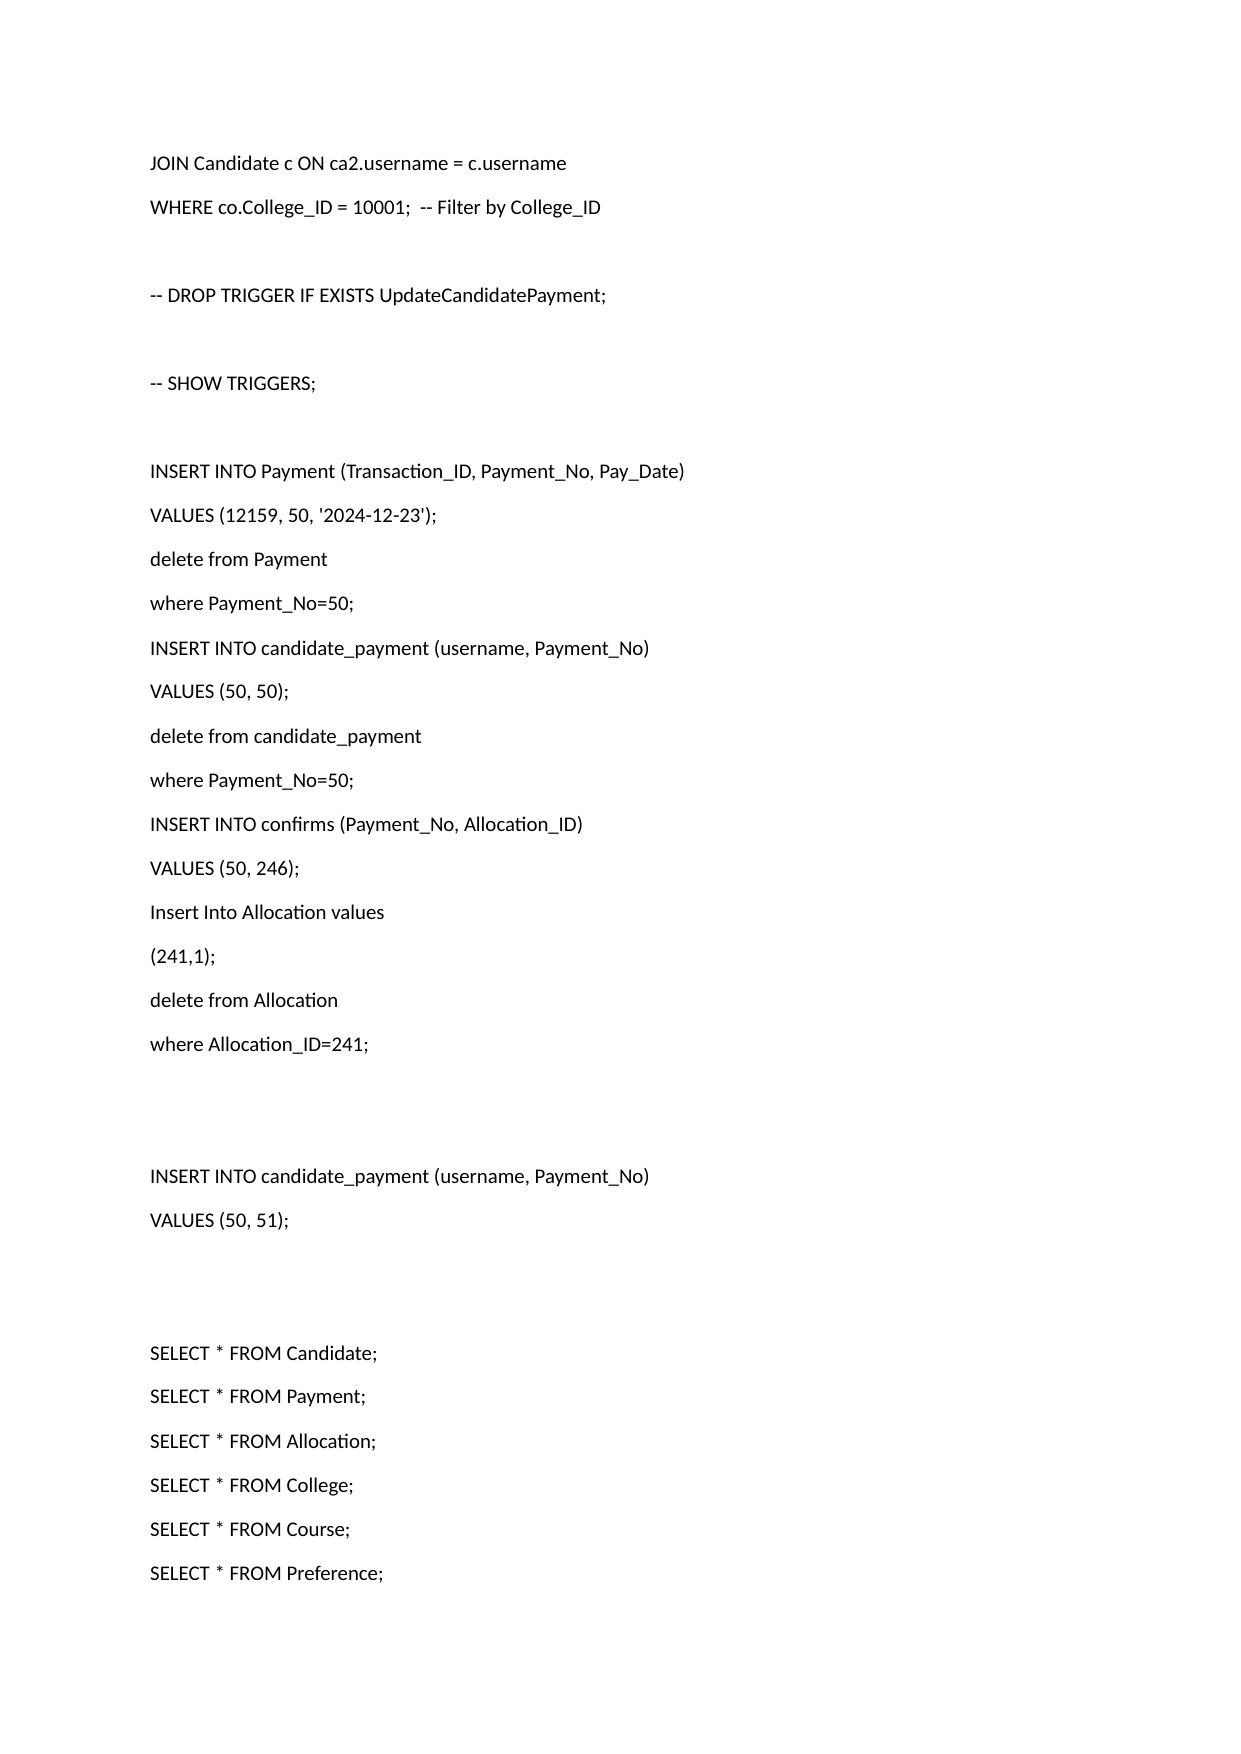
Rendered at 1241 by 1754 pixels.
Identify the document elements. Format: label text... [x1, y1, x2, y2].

text INSERT INTO Payment (Transaction_ID, Payment_No, Pay_Date) [150, 458, 1090, 484]
text VALUES (12159, 50, '2024-12-23'); [150, 502, 1090, 528]
text SELECT * FROM Course; [150, 1516, 1090, 1541]
text delete from candidate_payment [150, 723, 1090, 748]
text SELECT * FROM College; [150, 1472, 1090, 1497]
text where Payment_No=50; [150, 591, 1090, 616]
text delete from Payment [150, 547, 1090, 572]
text delete from Allocation [150, 987, 1090, 1013]
text INSERT INTO confirms (Payment_No, Allocation_ID) [150, 811, 1090, 836]
text INSERT INTO candidate_payment (username, Payment_No) [150, 635, 1090, 660]
text INSERT INTO candidate_payment (username, Payment_No) [150, 1163, 1090, 1189]
text -- SHOW TRIGGERS; [150, 370, 1090, 396]
text VALUES (50, 50); [150, 679, 1090, 704]
text -- DROP TRIGGER IF EXISTS UpdateCandidatePayment; [150, 282, 1090, 308]
text SELECT * FROM Allocation; [150, 1428, 1090, 1453]
text WHERE co.College_ID = 10001; -- Filter by College_ID [150, 194, 1090, 219]
text (241,1); [150, 943, 1090, 968]
text VALUES (50, 51); [150, 1207, 1090, 1233]
text SELECT * FROM Candidate; [150, 1340, 1090, 1365]
text where Allocation_ID=241; [150, 1031, 1090, 1057]
text where Payment_No=50; [150, 767, 1090, 792]
text JOIN Candidate c ON ca2.username = c.username [150, 150, 1090, 175]
text SELECT * FROM Payment; [150, 1384, 1090, 1409]
text SELECT * FROM Preference; [150, 1560, 1090, 1585]
text Insert Into Allocation values [150, 899, 1090, 924]
text VALUES (50, 246); [150, 855, 1090, 880]
